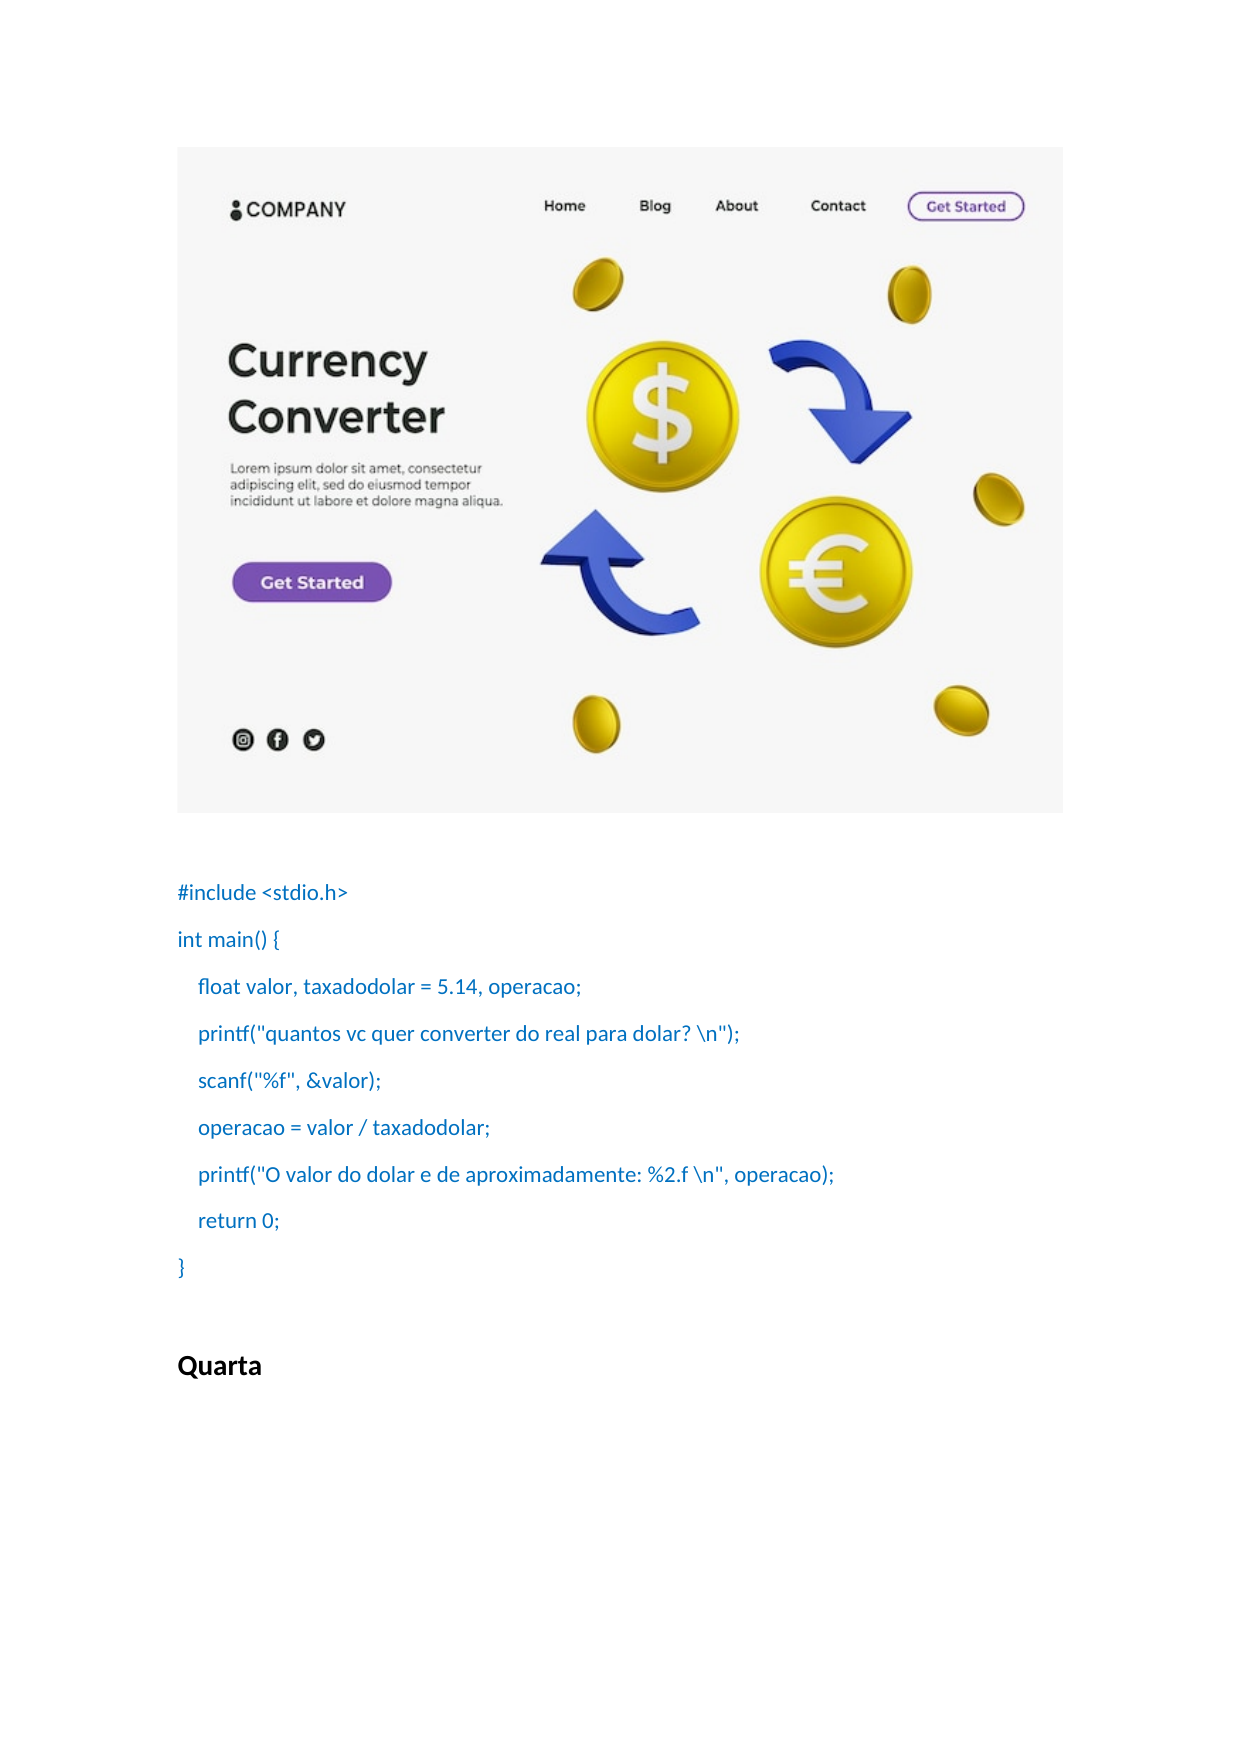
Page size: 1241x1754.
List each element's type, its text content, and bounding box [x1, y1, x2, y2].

text int main() { [177, 925, 1063, 953]
text printf("O valor do dolar e de aproximadamente: %2.f \n", operacao); [177, 1160, 1063, 1188]
text printf("quantos vc quer converter do real para dolar? \n"); [177, 1019, 1063, 1047]
text return 0; [177, 1207, 1063, 1235]
text scanf("%f", &valor); [177, 1066, 1063, 1094]
text operacao = valor / taxadodolar; [177, 1113, 1063, 1141]
picture [177, 147, 1063, 813]
text Quarta [177, 1347, 1063, 1383]
text } [177, 1253, 1063, 1282]
text #include <stdio.h> [177, 878, 1063, 907]
text float valor, taxadodolar = 5.14, operacao; [177, 972, 1063, 1000]
